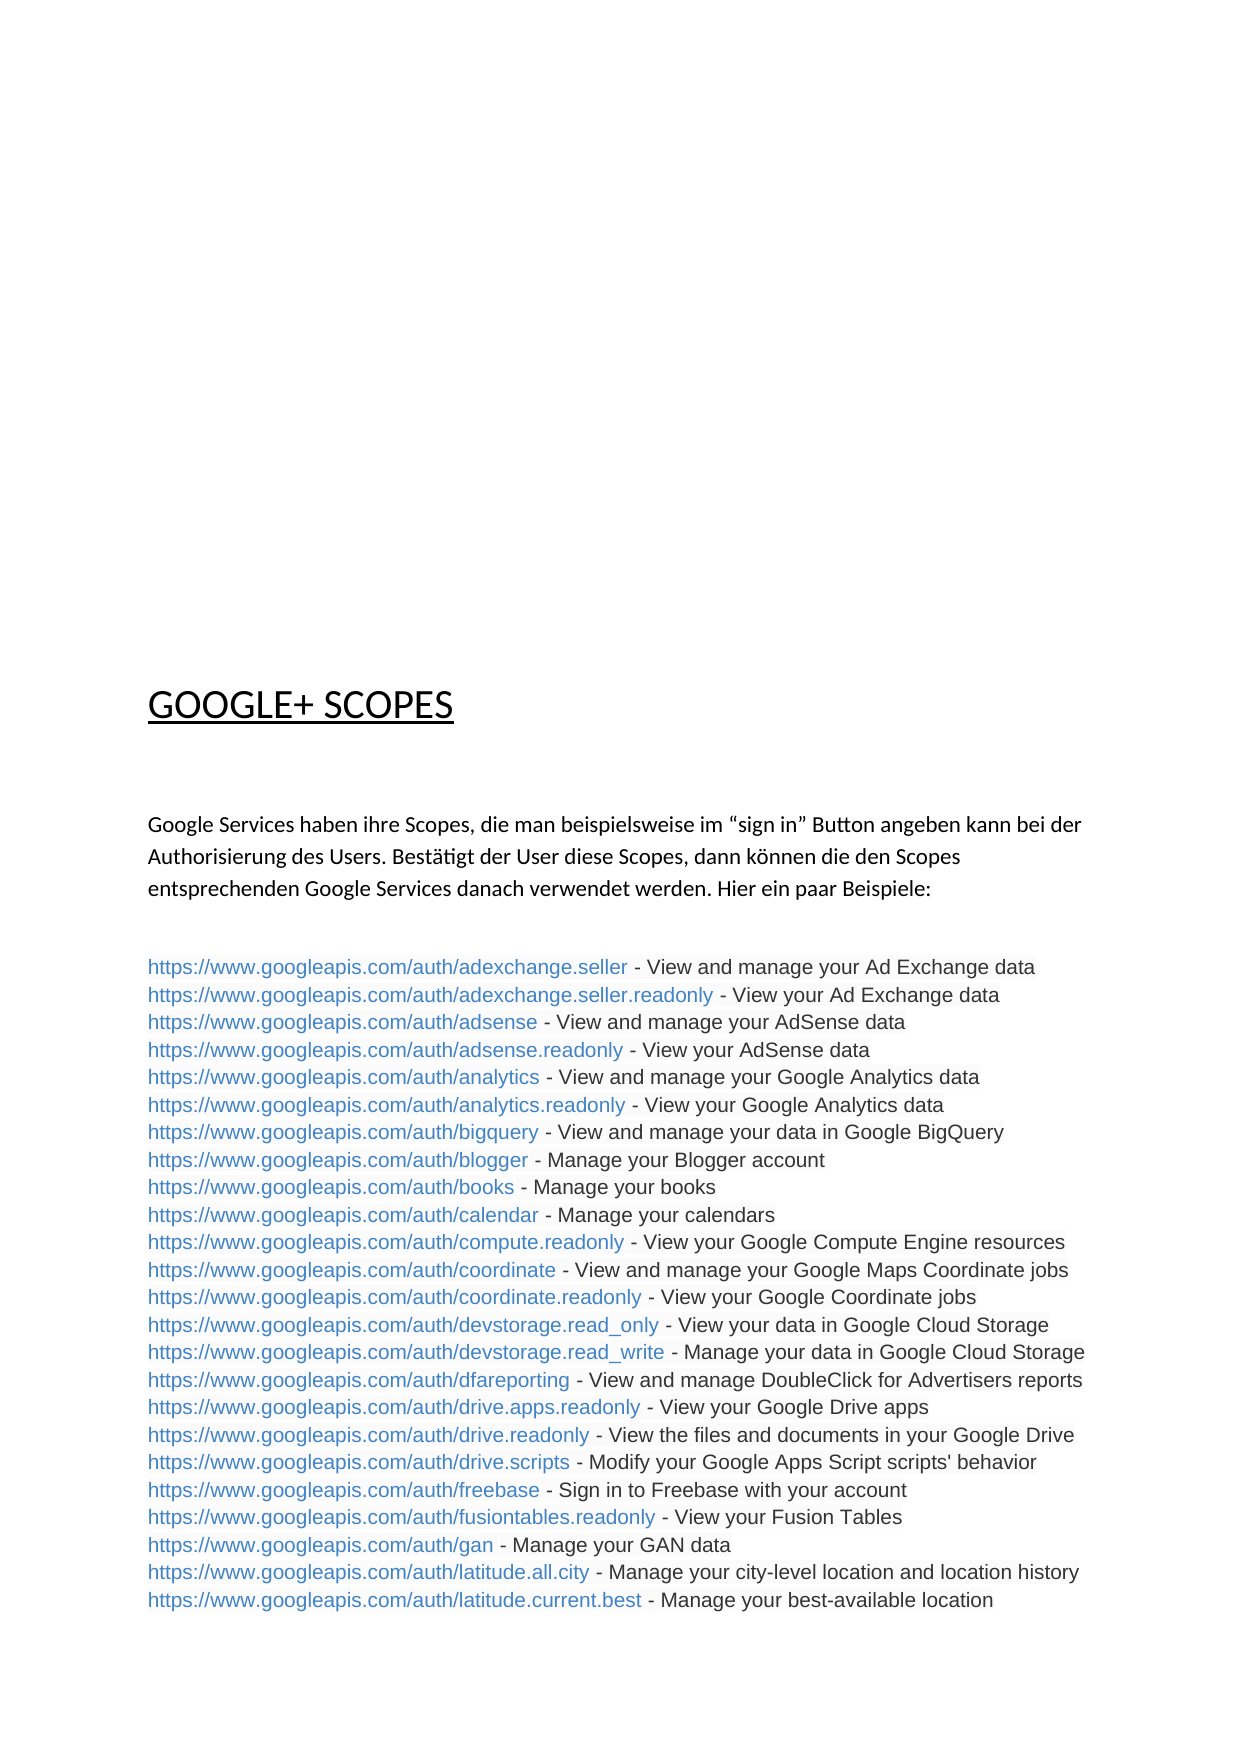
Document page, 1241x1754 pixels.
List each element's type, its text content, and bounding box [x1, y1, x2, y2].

text Google Services haben ihre Scopes, die man beispielsweise im “sign in” Button angeben kann bei der Authorisierung des Users. Bestätigt der User diese Scopes, dann können die den Scopes entsprechenden Google Services danach verwendet werden. Hier ein paar Beispiele: [148, 810, 1093, 902]
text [148, 927, 1093, 1611]
text GOOGLE+ SCOPES [148, 678, 1093, 729]
